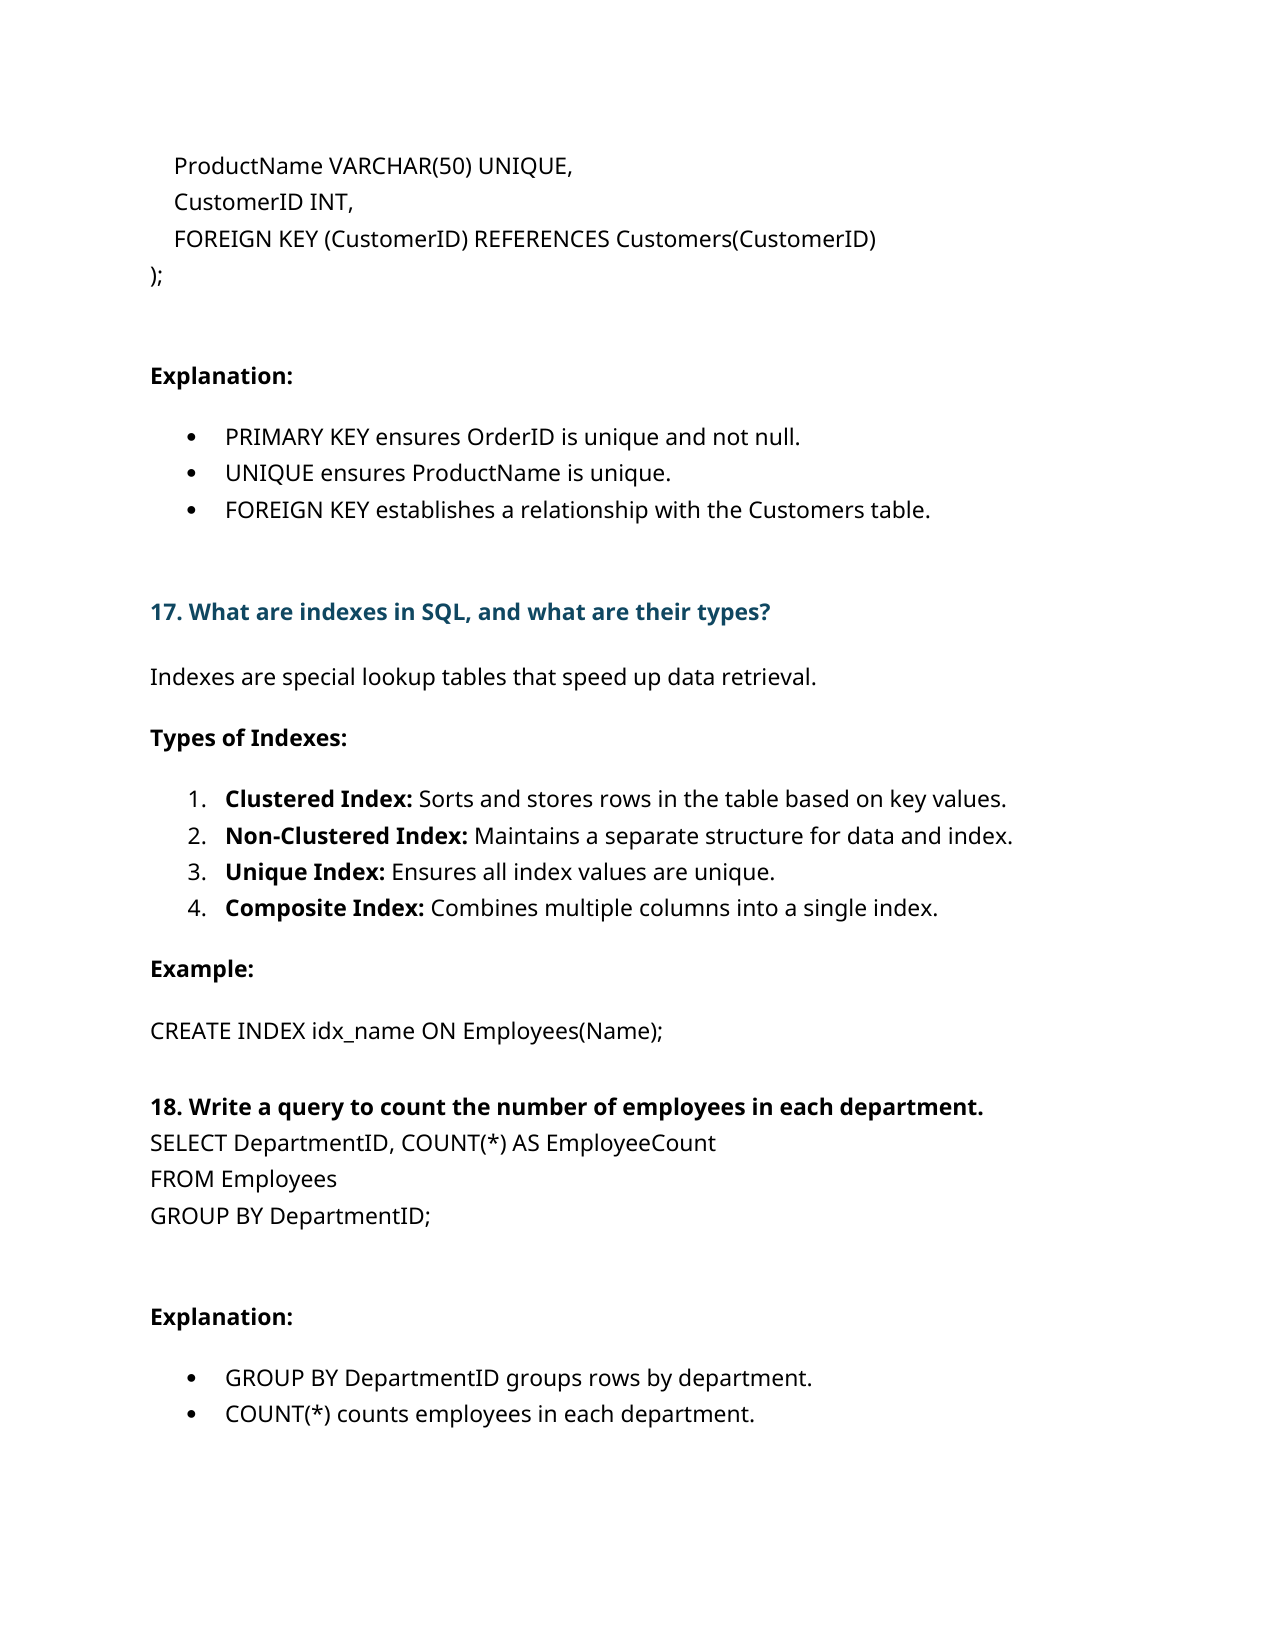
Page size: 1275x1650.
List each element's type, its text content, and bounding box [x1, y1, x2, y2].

text Types of Indexes: [150, 722, 1125, 753]
list PRIMARY KEY ensures OrderID is unique and not null. [187, 421, 1125, 452]
list UNIQUE ensures ProductName is unique. [187, 457, 1125, 489]
list FOREIGN KEY establishes a relationship with the Customers table. [187, 494, 1125, 525]
list Unique Index: Ensures all index values are unique. [187, 856, 1125, 887]
list GROUP BY DepartmentID groups rows by department. [187, 1362, 1125, 1393]
text CREATE INDEX idx_name ON Employees(Name); [150, 1015, 1125, 1085]
text Explanation: [150, 1301, 1125, 1332]
list COUNT(*) counts employees in each department. [187, 1398, 1125, 1429]
list Clustered Index: Sorts and stores rows in the table based on key values. [187, 783, 1125, 815]
text SELECT DepartmentID, COUNT(*) AS EmployeeCount FROM Employees GROUP BY DepartmentID; [150, 1127, 1125, 1270]
list Composite Index: Combines multiple columns into a single index. [187, 892, 1125, 923]
text 18. Write a query to count the number of employees in each department. [150, 1091, 1125, 1122]
text Indexes are special lookup tables that speed up data retrieval. [150, 661, 1125, 692]
text Explanation: [150, 360, 1125, 391]
list Non-Clustered Index: Maintains a separate structure for data and index. [187, 820, 1125, 851]
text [150, 150, 1125, 329]
subtitle 17. What are indexes in SQL, and what are their types? [150, 595, 1125, 627]
text Example: [150, 953, 1125, 985]
